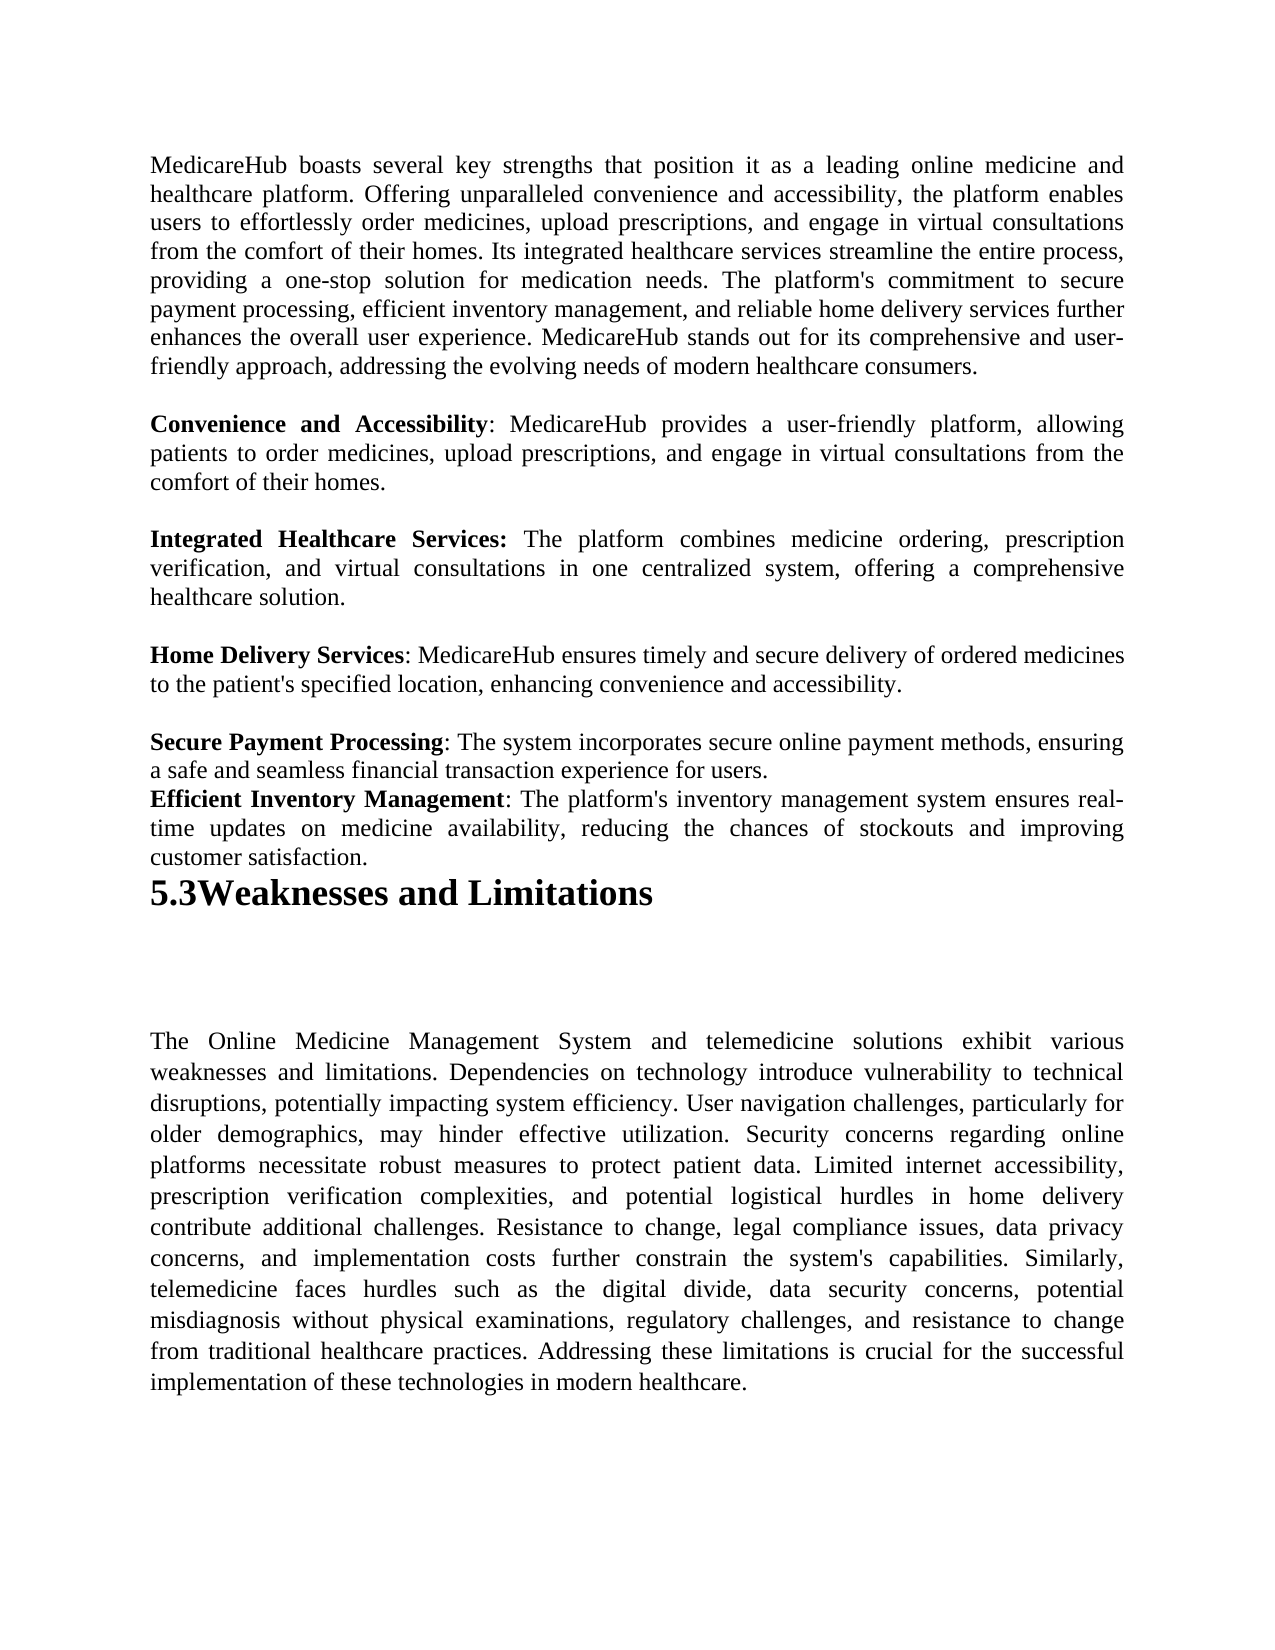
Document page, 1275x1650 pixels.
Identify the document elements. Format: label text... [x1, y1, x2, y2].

text 5.3Weaknesses and Limitations [150, 870, 1125, 913]
text Integrated Healthcare Services: The platform combines medicine ordering, prescription verification, and virtual consultations in one centralized system, offering a comprehensive healthcare solution. [150, 524, 1125, 611]
text MedicareHub boasts several key strengths that position it as a leading online medicine and healthcare platform. Offering unparalleled convenience and accessibility, the platform enables users to effortlessly order medicines, upload prescriptions, and engage in virtual consultations from the comfort of their homes. Its integrated healthcare services streamline the entire process, providing a one-stop solution for medication needs. The platform's commitment to secure payment processing, efficient inventory management, and reliable home delivery services further enhances the overall user experience. MedicareHub stands out for its comprehensive and user-friendly approach, addressing the evolving needs of modern healthcare consumers. [150, 150, 1125, 380]
text Convenience and Accessibility: MedicareHub provides a user-friendly platform, allowing patients to order medicines, upload prescriptions, and engage in virtual consultations from the comfort of their homes. [150, 409, 1125, 495]
text Secure Payment Processing: The system incorporates secure online payment methods, ensuring a safe and seamless financial transaction experience for users. [150, 727, 1125, 784]
text Efficient Inventory Management: The platform's inventory management system ensures real-time updates on medicine availability, reducing the chances of stockouts and improving customer satisfaction. [150, 784, 1125, 870]
text The Online Medicine Management System and telemedicine solutions exhibit various weaknesses and limitations. Dependencies on technology introduce vulnerability to technical disruptions, potentially impacting system efficiency. User navigation challenges, particularly for older demographics, may hinder effective utilization. Security concerns regarding online platforms necessitate robust measures to protect patient data. Limited internet accessibility, prescription verification complexities, and potential logistical hurdles in home delivery contribute additional challenges. Resistance to change, legal compliance issues, data privacy concerns, and implementation costs further constrain the system's capabilities. Similarly, telemedicine faces hurdles such as the digital divide, data security concerns, potential misdiagnosis without physical examinations, regulatory challenges, and resistance to change from traditional healthcare practices. Addressing these limitations is crucial for the successful implementation of these technologies in modern healthcare. [150, 1026, 1125, 1396]
text Home Delivery Services: MedicareHub ensures timely and secure delivery of ordered medicines to the patient's specified location, enhancing convenience and accessibility. [150, 640, 1125, 697]
